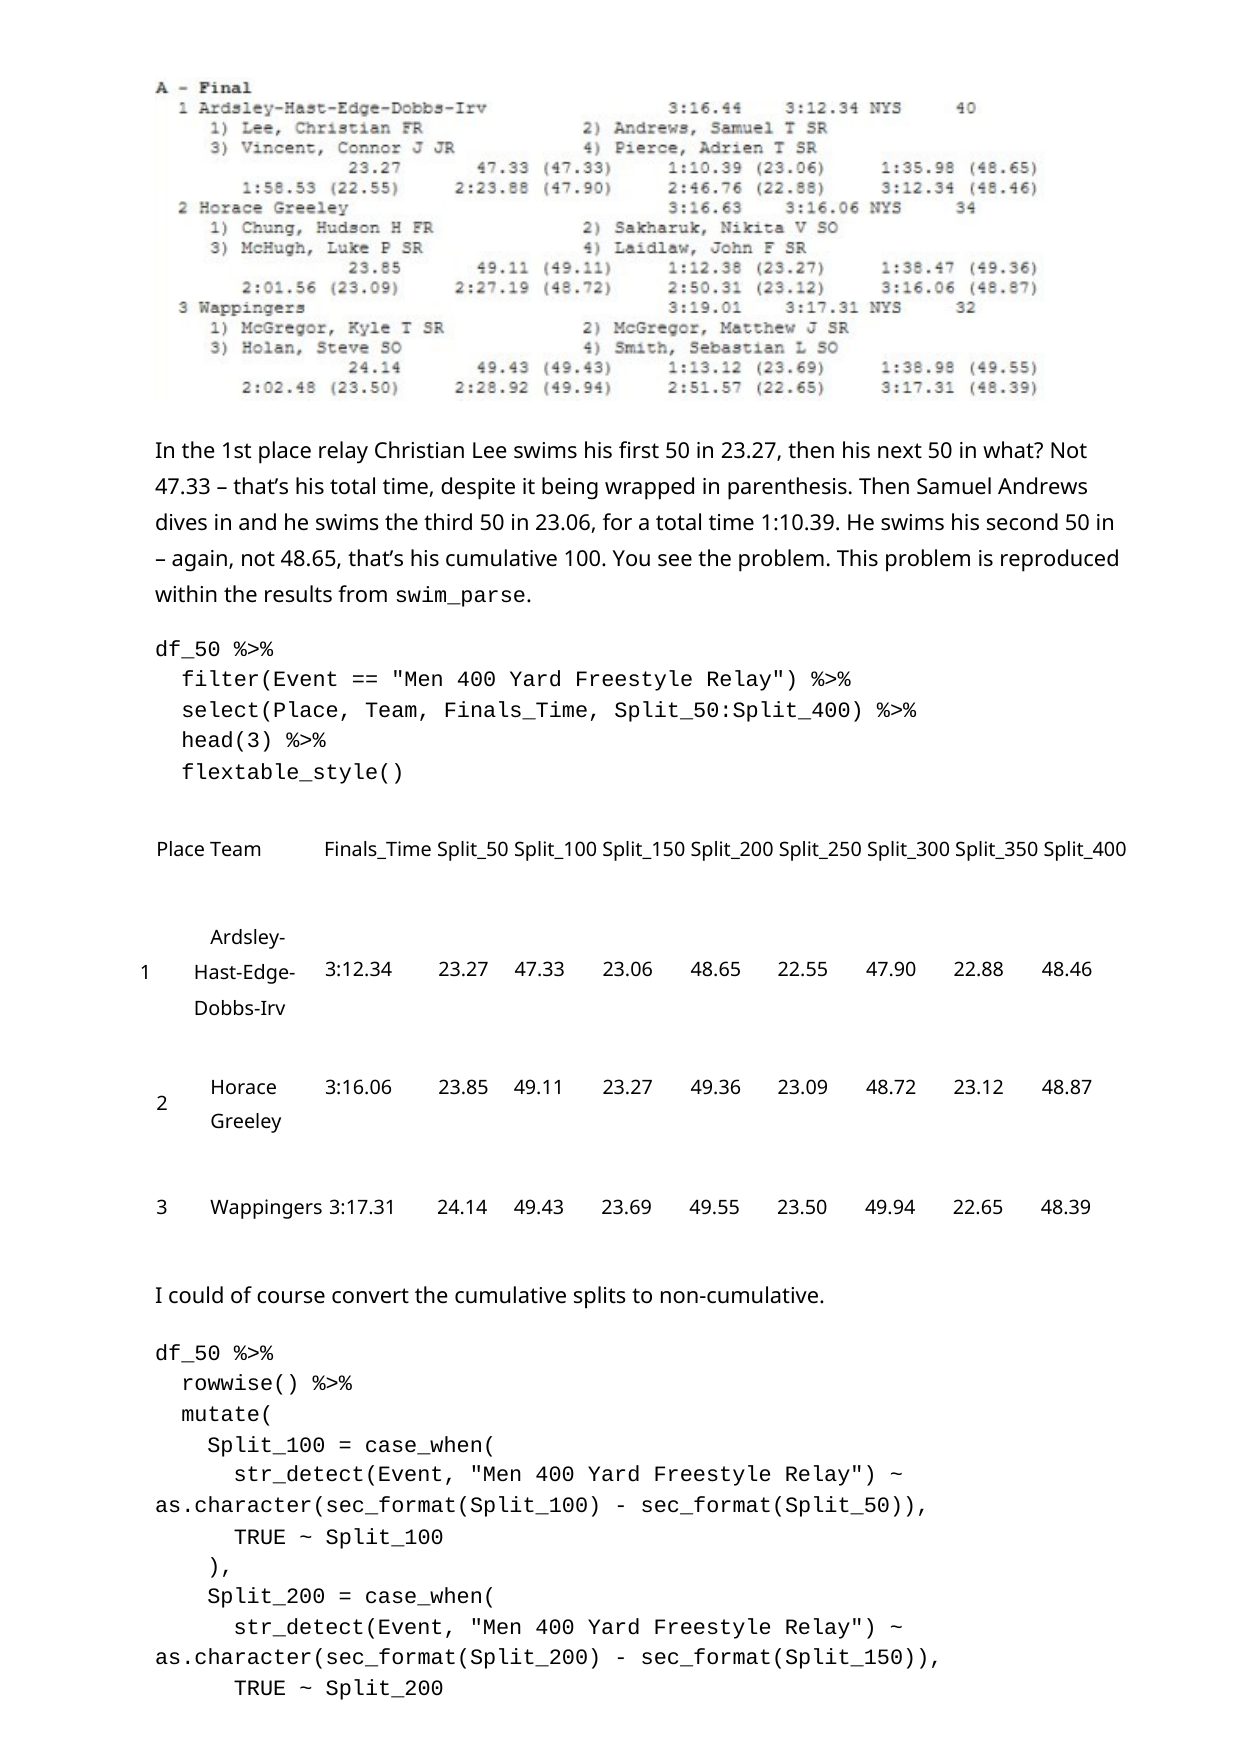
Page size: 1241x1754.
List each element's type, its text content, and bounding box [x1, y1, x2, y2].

text Greeley [210, 1113, 1138, 1133]
text Split_100 = case_when( [207, 1433, 1138, 1458]
text In the 1st place relay Christian Lee swims his first 50 in 23.27, then his next 50 in what? Not 47.33 – that’s his total time, despite it being wrapped in parenthesis. Then Samuel Andrews dives in and he swims the third 50 in 23.06, for a total time 1:10.39. He swims his second 50 in – again, not 48.65, that’s his cumulative 100. You see the problem. This problem is reproduced within the results from swim_parse. [155, 435, 1127, 609]
text Split_200 = case_when( [207, 1586, 1138, 1610]
text flextable_style() [181, 760, 1138, 784]
text Place Team Finals_Time Split_50 Split_100 Split_150 Split_200 Split_250 Split_300 Split_350 Split_400 [156, 835, 1138, 862]
text Horace [210, 1079, 1138, 1098]
text str_detect(Event, "Men 400 Yard Freestyle Relay") ~ as.character(sec_format(Split_200) - sec_format(Split_150)), [155, 1616, 1099, 1671]
text 1 Hast-Edge- Dobbs-Irv [139, 958, 313, 1021]
text df_50 %>% rowwise() %>% mutate( [155, 1342, 353, 1428]
text 3 Wappingers 3:17.31 24.14 49.43 23.69 49.55 23.50 49.94 22.65 48.39 [156, 1194, 1138, 1221]
text ), [207, 1555, 1138, 1580]
text 2 [156, 1098, 1138, 1113]
text TRUE ~ Split_100 [233, 1524, 1138, 1549]
text str_detect(Event, "Men 400 Yard Freestyle Relay") ~ as.character(sec_format(Split_100) - sec_format(Split_50)), [155, 1464, 1099, 1519]
text TRUE ~ Split_200 [233, 1677, 1138, 1702]
text df_50 %>% [155, 638, 1138, 662]
picture [154, 77, 1045, 401]
text Ardsley- [210, 923, 1138, 950]
text filter(Event == "Men 400 Yard Freestyle Relay") %>% select(Place, Team, Finals_Time, Split_50:Split_400) %>% head(3) %>% [181, 668, 927, 754]
text I could of course convert the cumulative splits to non-cumulative. [155, 1280, 1138, 1310]
